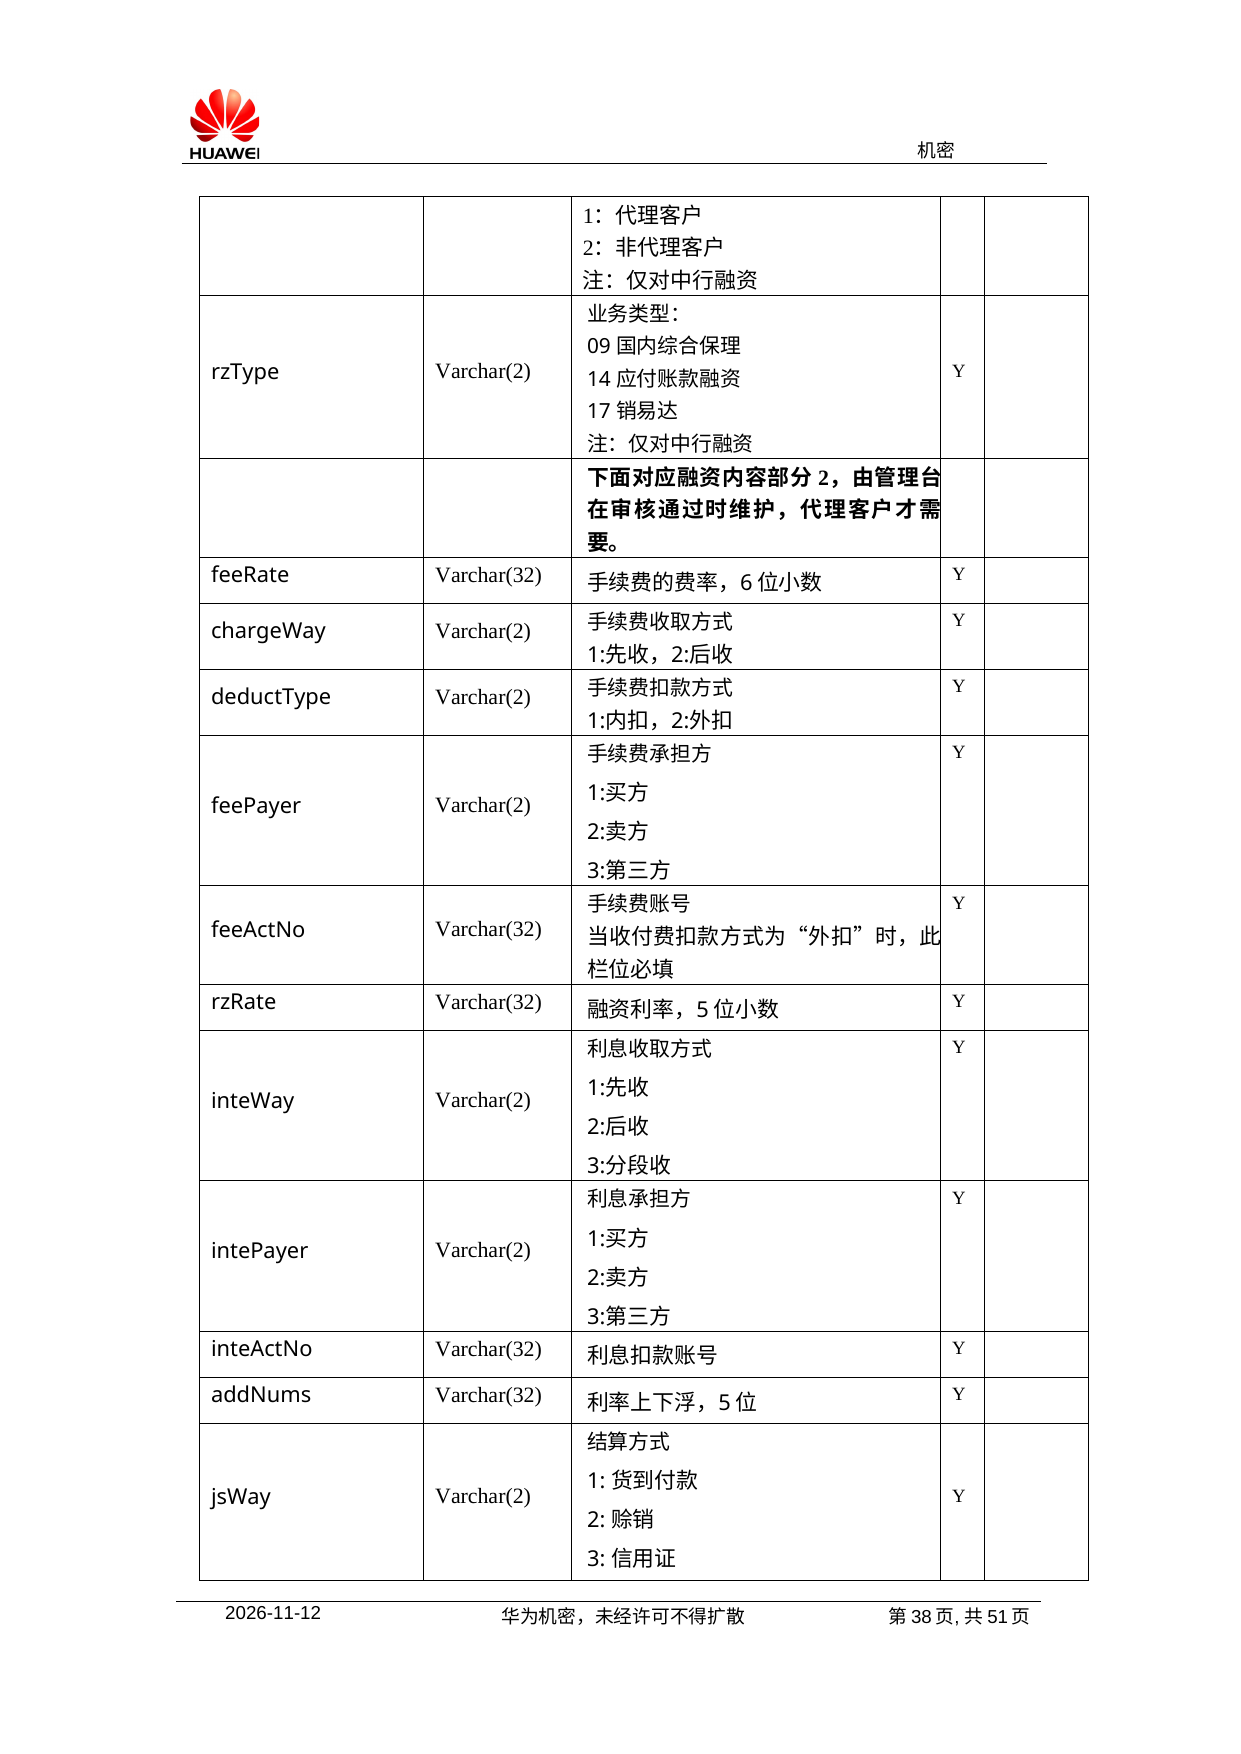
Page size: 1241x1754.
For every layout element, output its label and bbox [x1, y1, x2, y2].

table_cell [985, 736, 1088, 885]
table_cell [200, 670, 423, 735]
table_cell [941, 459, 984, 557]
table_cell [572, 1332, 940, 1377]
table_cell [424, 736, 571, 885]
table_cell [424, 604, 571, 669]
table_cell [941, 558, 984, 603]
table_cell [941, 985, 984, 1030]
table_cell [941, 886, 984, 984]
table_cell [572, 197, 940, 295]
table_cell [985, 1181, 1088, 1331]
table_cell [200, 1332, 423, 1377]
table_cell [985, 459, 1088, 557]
picture [190, 89, 260, 159]
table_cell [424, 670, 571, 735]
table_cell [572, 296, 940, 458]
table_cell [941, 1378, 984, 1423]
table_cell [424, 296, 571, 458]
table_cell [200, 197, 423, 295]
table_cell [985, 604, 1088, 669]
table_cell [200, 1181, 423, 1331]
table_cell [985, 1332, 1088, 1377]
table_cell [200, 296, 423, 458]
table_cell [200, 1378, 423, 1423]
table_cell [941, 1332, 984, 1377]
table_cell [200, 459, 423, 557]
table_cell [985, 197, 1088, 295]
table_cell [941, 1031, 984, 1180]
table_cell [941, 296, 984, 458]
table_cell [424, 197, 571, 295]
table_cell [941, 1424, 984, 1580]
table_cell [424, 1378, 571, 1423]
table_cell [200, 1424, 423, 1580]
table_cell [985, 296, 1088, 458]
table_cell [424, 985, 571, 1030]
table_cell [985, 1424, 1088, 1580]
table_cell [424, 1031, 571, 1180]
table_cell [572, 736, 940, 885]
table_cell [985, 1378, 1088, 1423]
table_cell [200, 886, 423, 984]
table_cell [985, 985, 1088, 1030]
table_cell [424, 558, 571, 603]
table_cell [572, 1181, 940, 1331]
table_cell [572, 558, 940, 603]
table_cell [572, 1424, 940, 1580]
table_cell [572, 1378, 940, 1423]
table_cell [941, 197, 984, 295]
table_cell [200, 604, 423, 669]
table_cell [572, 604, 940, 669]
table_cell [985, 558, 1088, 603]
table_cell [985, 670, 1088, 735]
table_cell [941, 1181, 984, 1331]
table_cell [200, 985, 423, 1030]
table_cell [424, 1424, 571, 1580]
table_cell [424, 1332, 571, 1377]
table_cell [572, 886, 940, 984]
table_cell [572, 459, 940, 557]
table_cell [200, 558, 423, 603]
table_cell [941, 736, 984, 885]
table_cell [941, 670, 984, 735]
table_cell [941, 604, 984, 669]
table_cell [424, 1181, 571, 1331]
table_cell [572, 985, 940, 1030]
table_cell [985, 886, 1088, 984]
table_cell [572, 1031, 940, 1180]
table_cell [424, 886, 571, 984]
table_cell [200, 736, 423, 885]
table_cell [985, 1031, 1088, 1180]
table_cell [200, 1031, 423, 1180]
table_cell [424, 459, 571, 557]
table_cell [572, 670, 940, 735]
